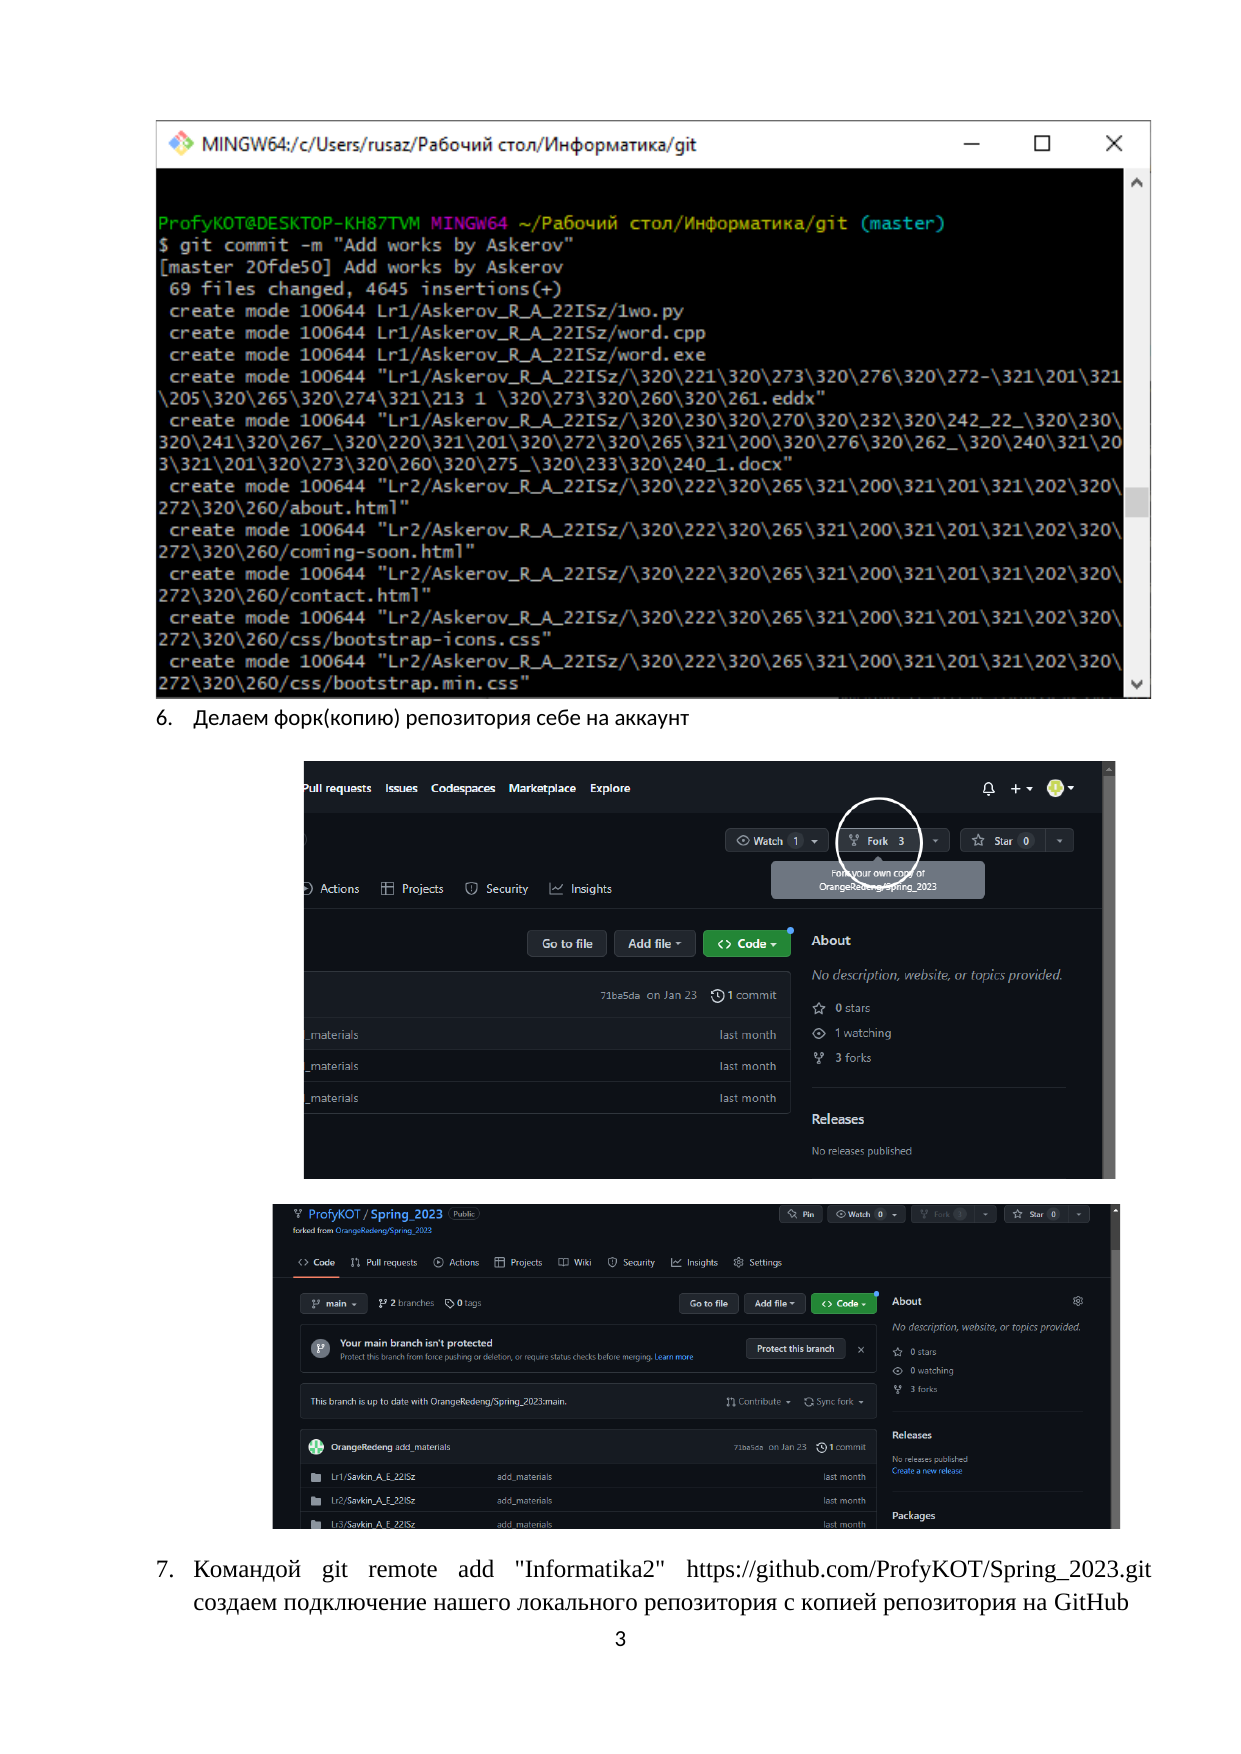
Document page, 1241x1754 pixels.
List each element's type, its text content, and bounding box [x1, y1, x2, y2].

picture [303, 761, 1116, 1179]
picture [272, 1204, 1121, 1529]
picture [155, 120, 1152, 699]
list Делаем форк(копию) репозитория себе на аккаунт [156, 699, 1152, 731]
